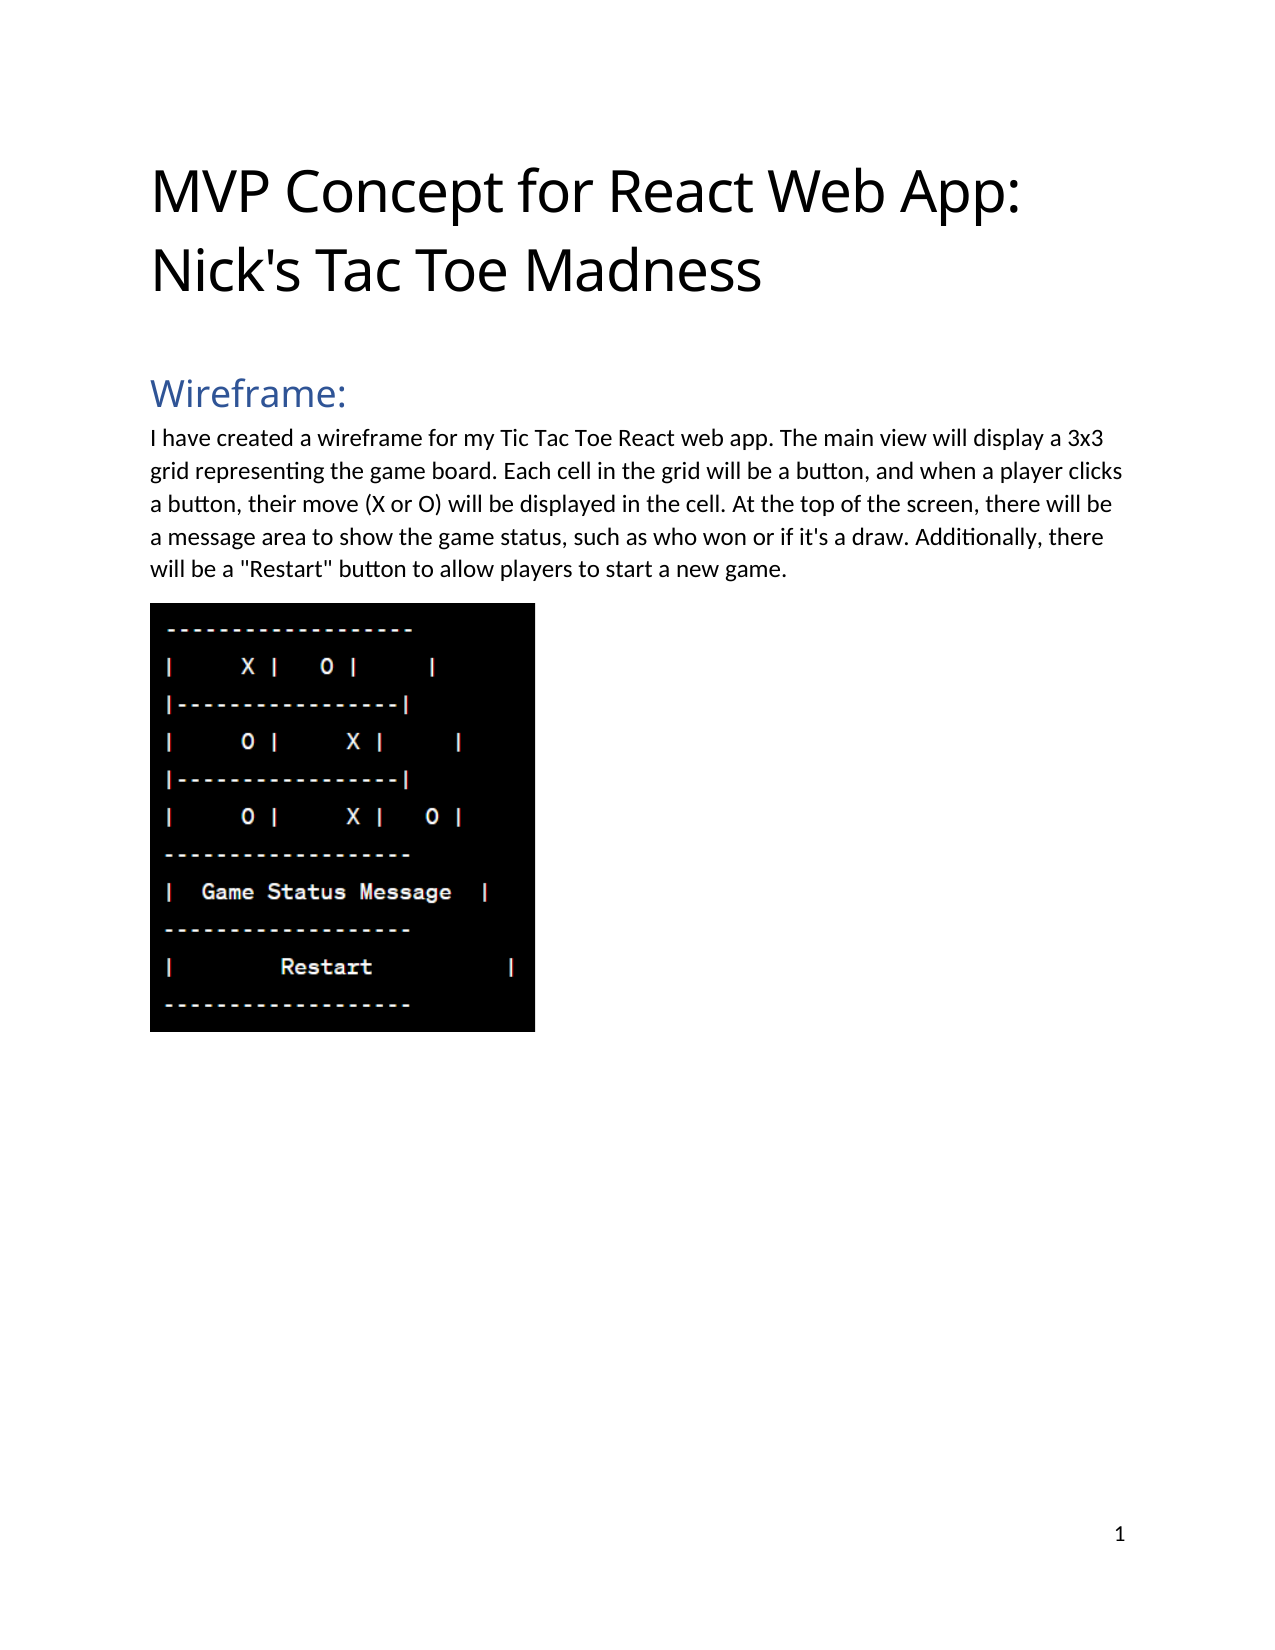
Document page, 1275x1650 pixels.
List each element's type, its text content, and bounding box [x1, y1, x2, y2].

text I have created a wireframe for my Tic Tac Toe React web app. The main view will display a 3x3 grid representing the game board. Each cell in the grid will be a button, and when a player clicks a button, their move (X or O) will be displayed in the cell. At the top of the screen, there will be a message area to show the game status, such as who won or if it's a draw. Additionally, there will be a "Restart" button to allow players to start a new game. [150, 422, 1125, 584]
title MVP Concept for React Web App: Nick's Tac Toe Madness [150, 150, 1125, 309]
picture [150, 603, 536, 1032]
subtitle Wireframe: [150, 367, 1125, 418]
